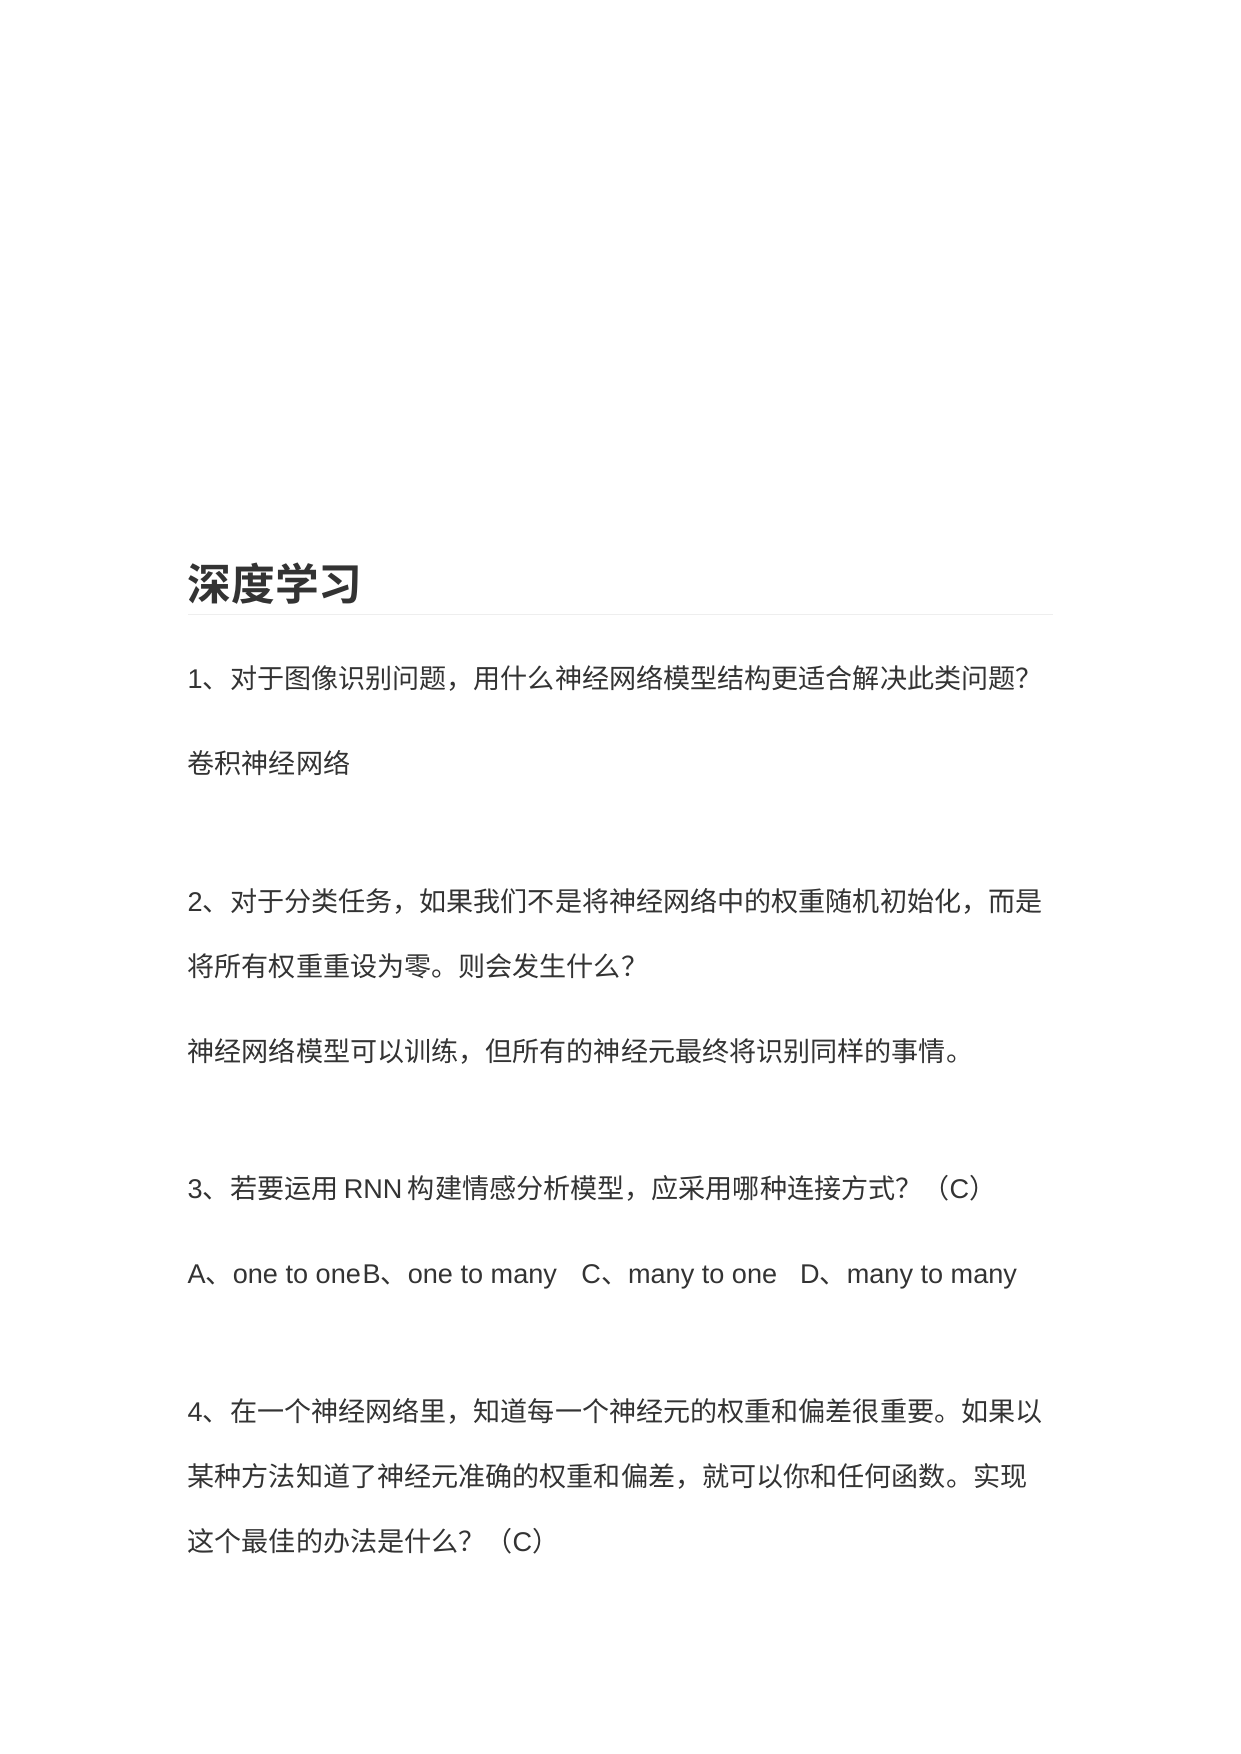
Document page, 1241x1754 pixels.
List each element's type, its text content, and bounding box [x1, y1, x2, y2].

text 2、对于分类任务，如果我们不是将神经网络中的权重随机初始化，而是将所有权重重设为零。则会发生什么？ [187, 867, 1053, 997]
subtitle 深度学习 [187, 549, 1053, 615]
text 卷积神经网络 [187, 729, 1053, 794]
text 1、对于图像识别问题，用什么神经网络模型结构更适合解决此类问题？ [187, 644, 1053, 709]
text A、one to one B、one to many C、many to one D、many to many [187, 1239, 1053, 1304]
text 4、在一个神经网络里，知道每一个神经元的权重和偏差很重要。如果以某种方法知道了神经元准确的权重和偏差，就可以你和任何函数。实现这个最佳的办法是什么？（C） [187, 1377, 1053, 1572]
text 神经网络模型可以训练，但所有的神经元最终将识别同样的事情。 [187, 1017, 1053, 1082]
text 3、若要运用RNN构建情感分析模型，应采用哪种连接方式？（C） [187, 1154, 1053, 1219]
